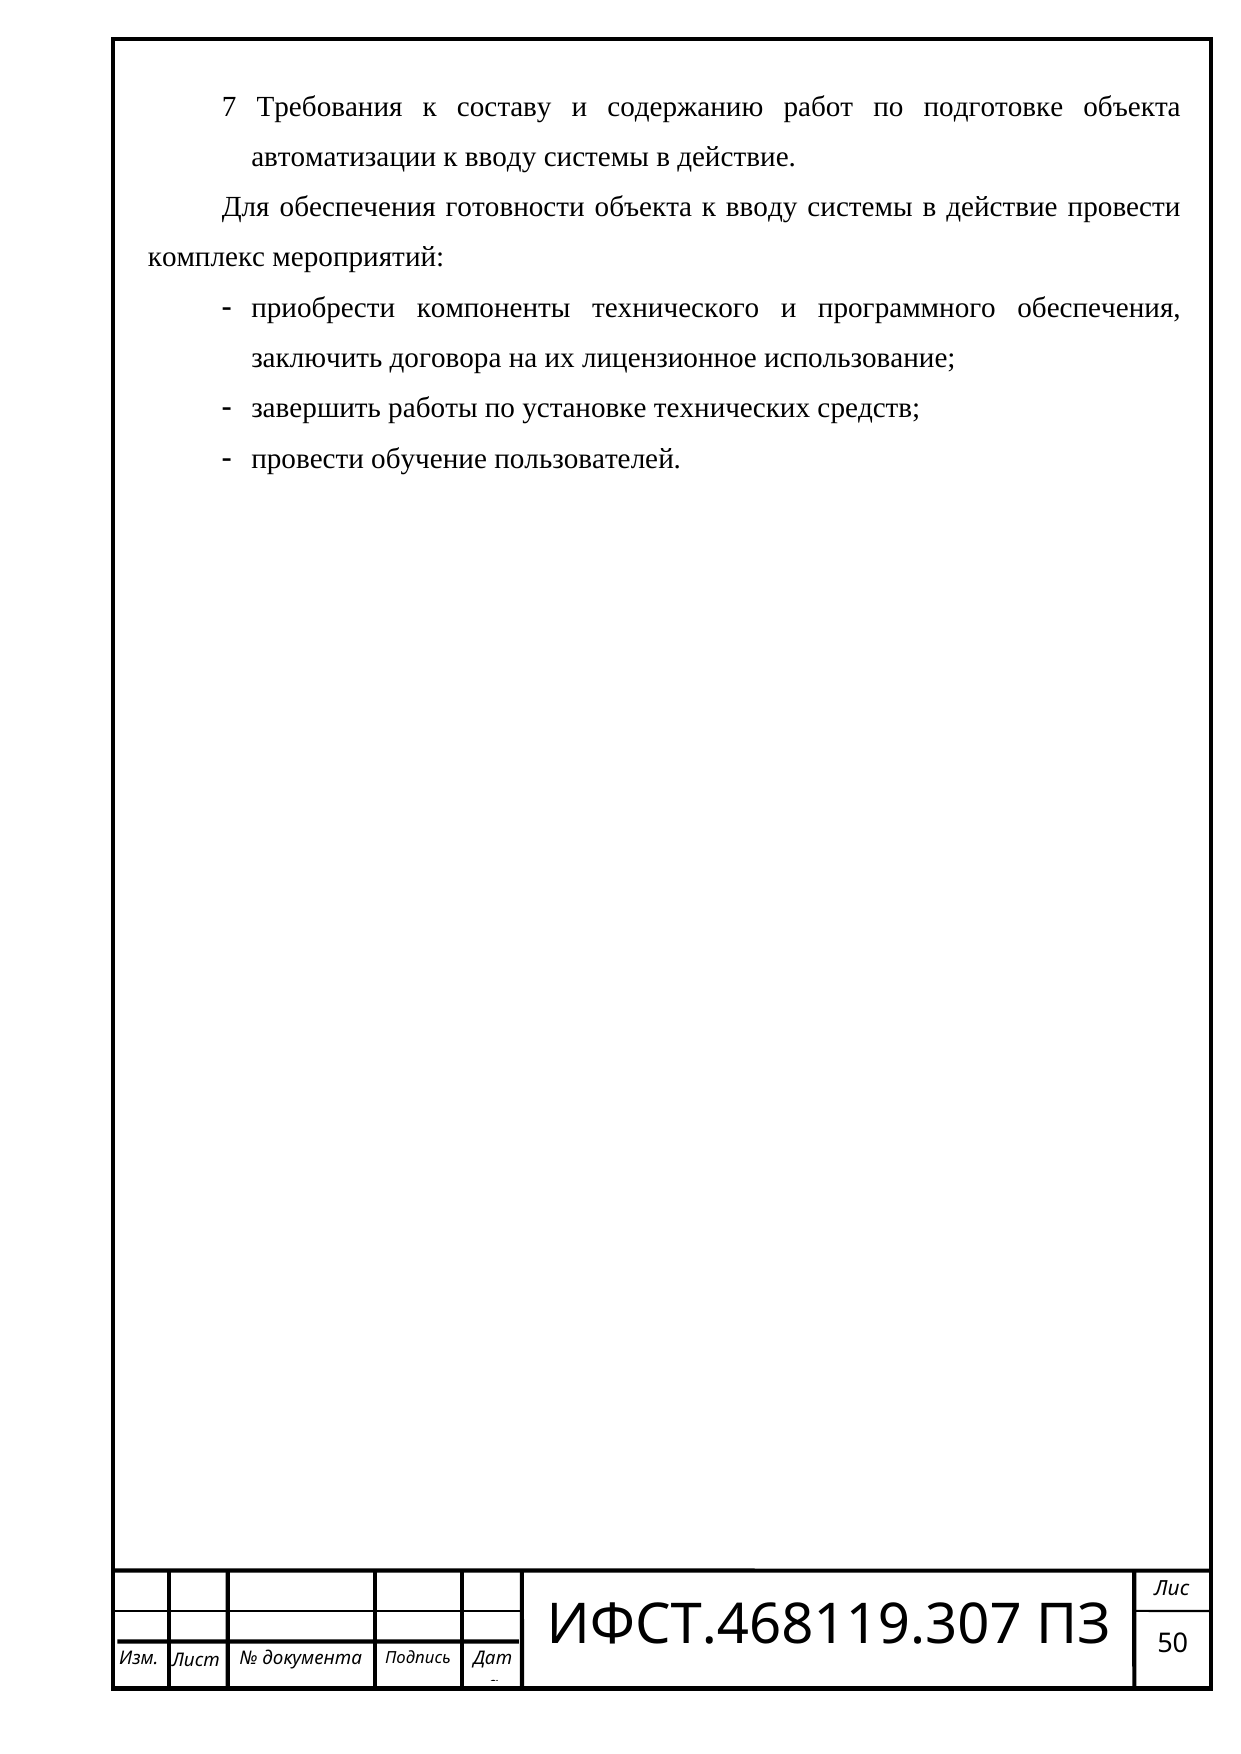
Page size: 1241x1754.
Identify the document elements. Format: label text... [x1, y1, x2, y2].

text Для обеспечения готовности объекта к вводу системы в действие провести комплекс мероприятий: [148, 189, 1181, 273]
list завершить работы по установке технических средств; [222, 391, 1181, 424]
text 7 Требования к составу и содержанию работ по подготовке объекта автоматизации к вводу системы в действие. [222, 89, 1181, 172]
list провести обучение пользователей. [222, 441, 1181, 475]
list приобрести компоненты технического и программного обеспечения, заключить договора на их лицензионное использование; [222, 290, 1181, 374]
